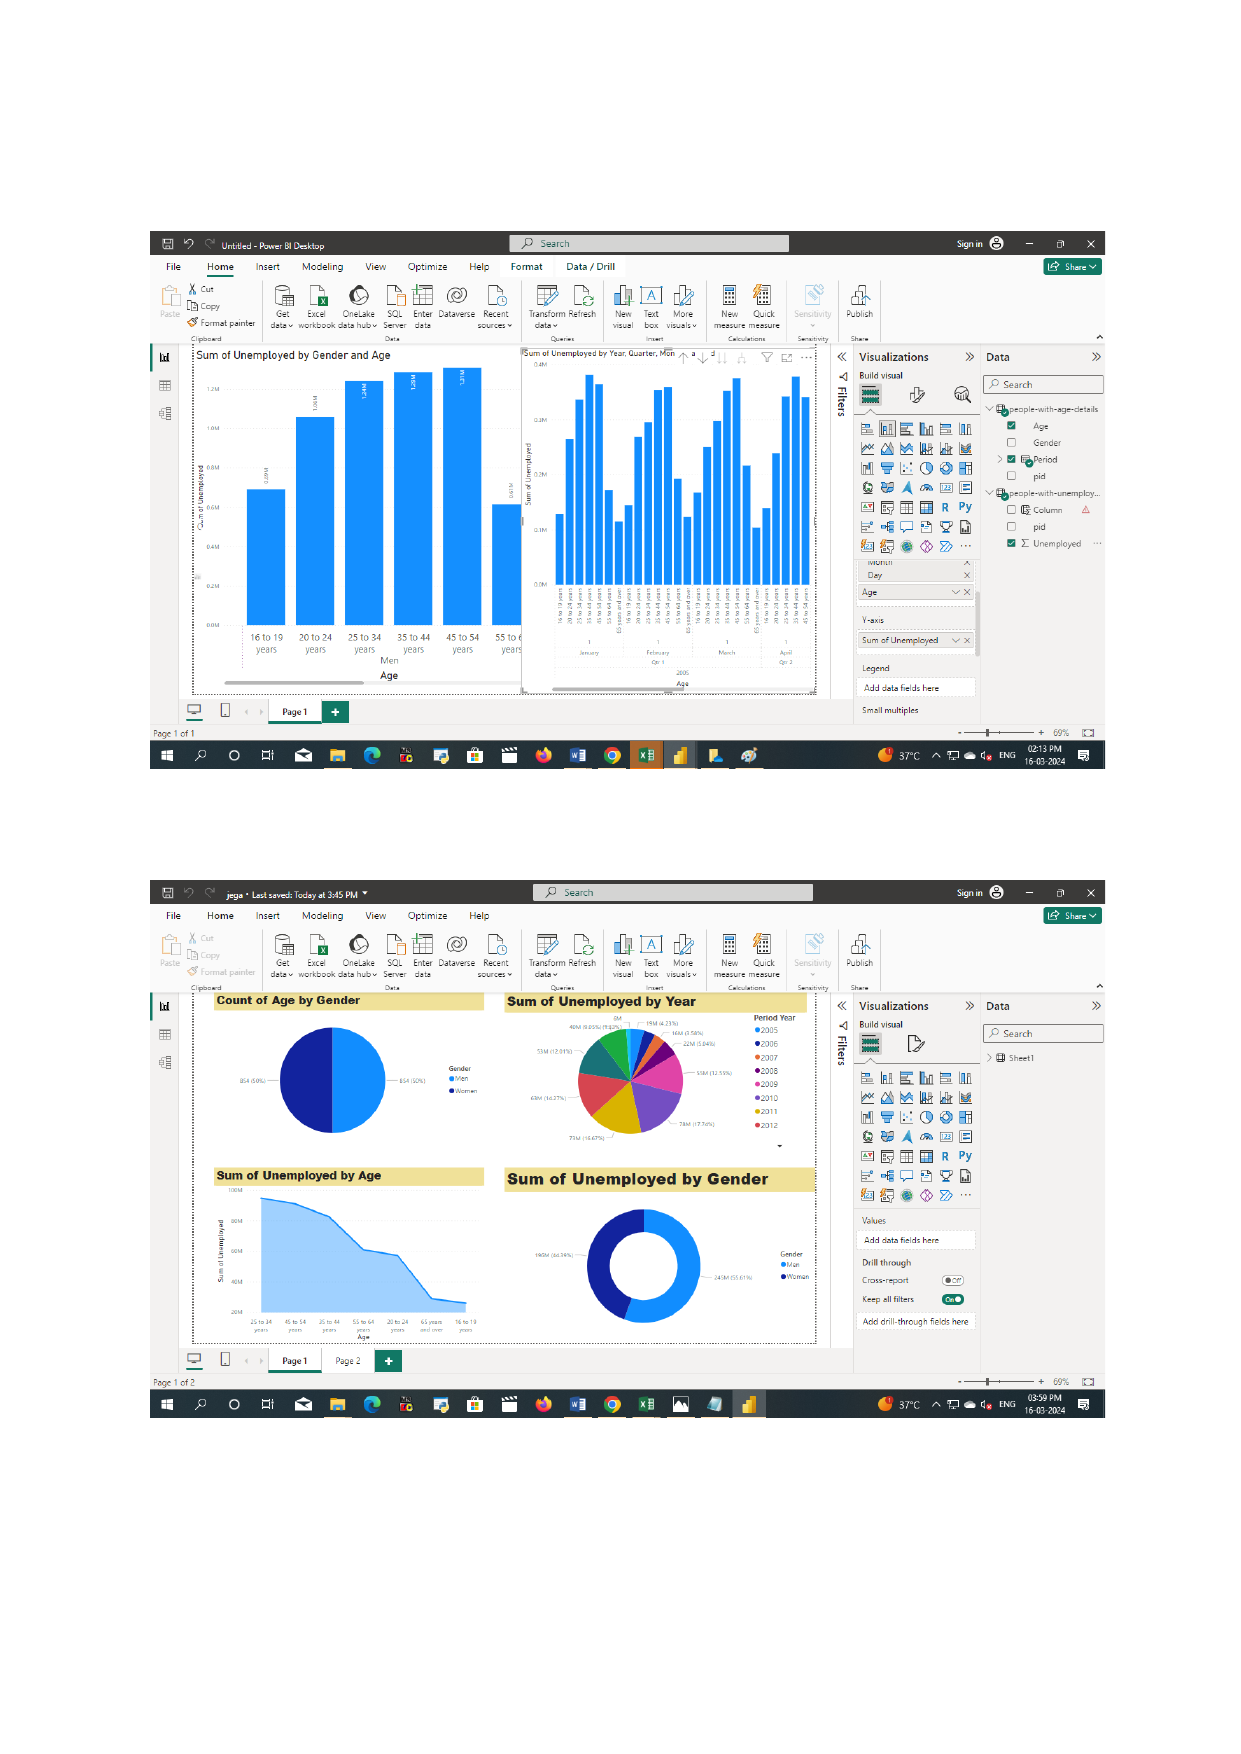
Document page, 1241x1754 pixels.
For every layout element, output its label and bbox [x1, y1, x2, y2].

picture [150, 231, 1106, 769]
picture [150, 880, 1106, 1418]
